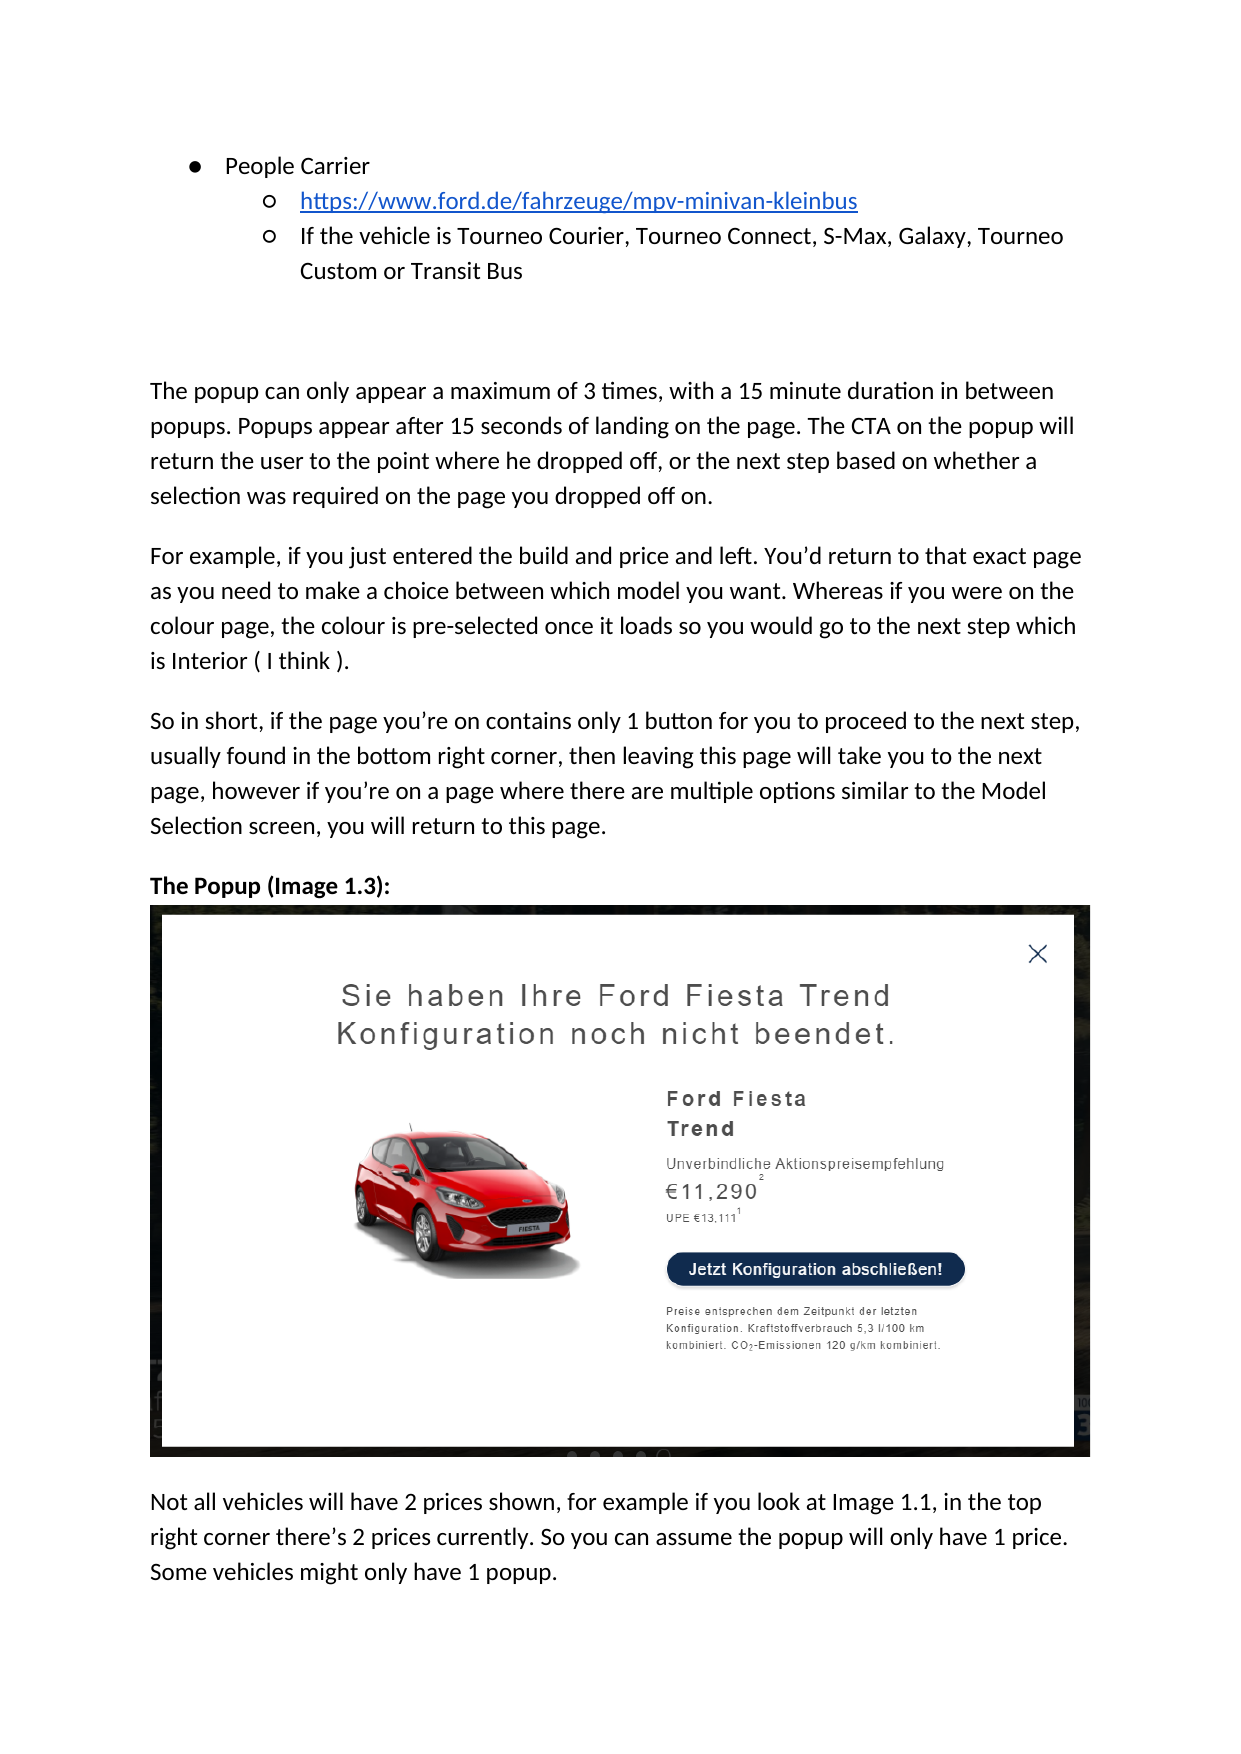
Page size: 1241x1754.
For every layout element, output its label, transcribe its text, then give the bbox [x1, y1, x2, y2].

list If the vehicle is Tourneo Courier, Tourneo Connect, S-Max, Galaxy, Tourneo Custom or Transit Bus [262, 220, 1090, 286]
text So in short, if the page you’re on contains only 1 button for you to proceed to the next step, usually found in the bottom right corner, then leaving this page will take you to the next page, however if you’re on a page where there are multiple options similar to the Model Selection screen, you will return to this page. [150, 705, 1090, 841]
picture [150, 905, 1091, 1457]
text The Popup (Image 1.3): [150, 870, 1090, 905]
text For example, if you just entered the build and price and left. You’d return to that exact page as you need to make a choice between which model you want. Whereas if you were on the colour page, the colour is pre-selected once it loads so you would go to the next step which is Interior ( I think ). [150, 540, 1090, 676]
list https://www.ford.de/fahrzeuge/mpv-minivan-kleinbus [262, 185, 1090, 216]
text The popup can only appear a maximum of 3 times, with a 15 minute duration in between popups. Popups appear after 15 seconds of landing on the page. The CTA on the popup will return the user to the point where he dropped off, or the next step based on whether a selection was required on the page you dropped off on. [150, 375, 1090, 511]
list People Carrier [187, 150, 1090, 181]
text Not all vehicles will have 2 prices shown, for example if you look at Image 1.1, in the top right corner there’s 2 prices currently. So you can assume the popup will only have 1 price. Some vehicles might only have 1 popup. [150, 1487, 1090, 1587]
